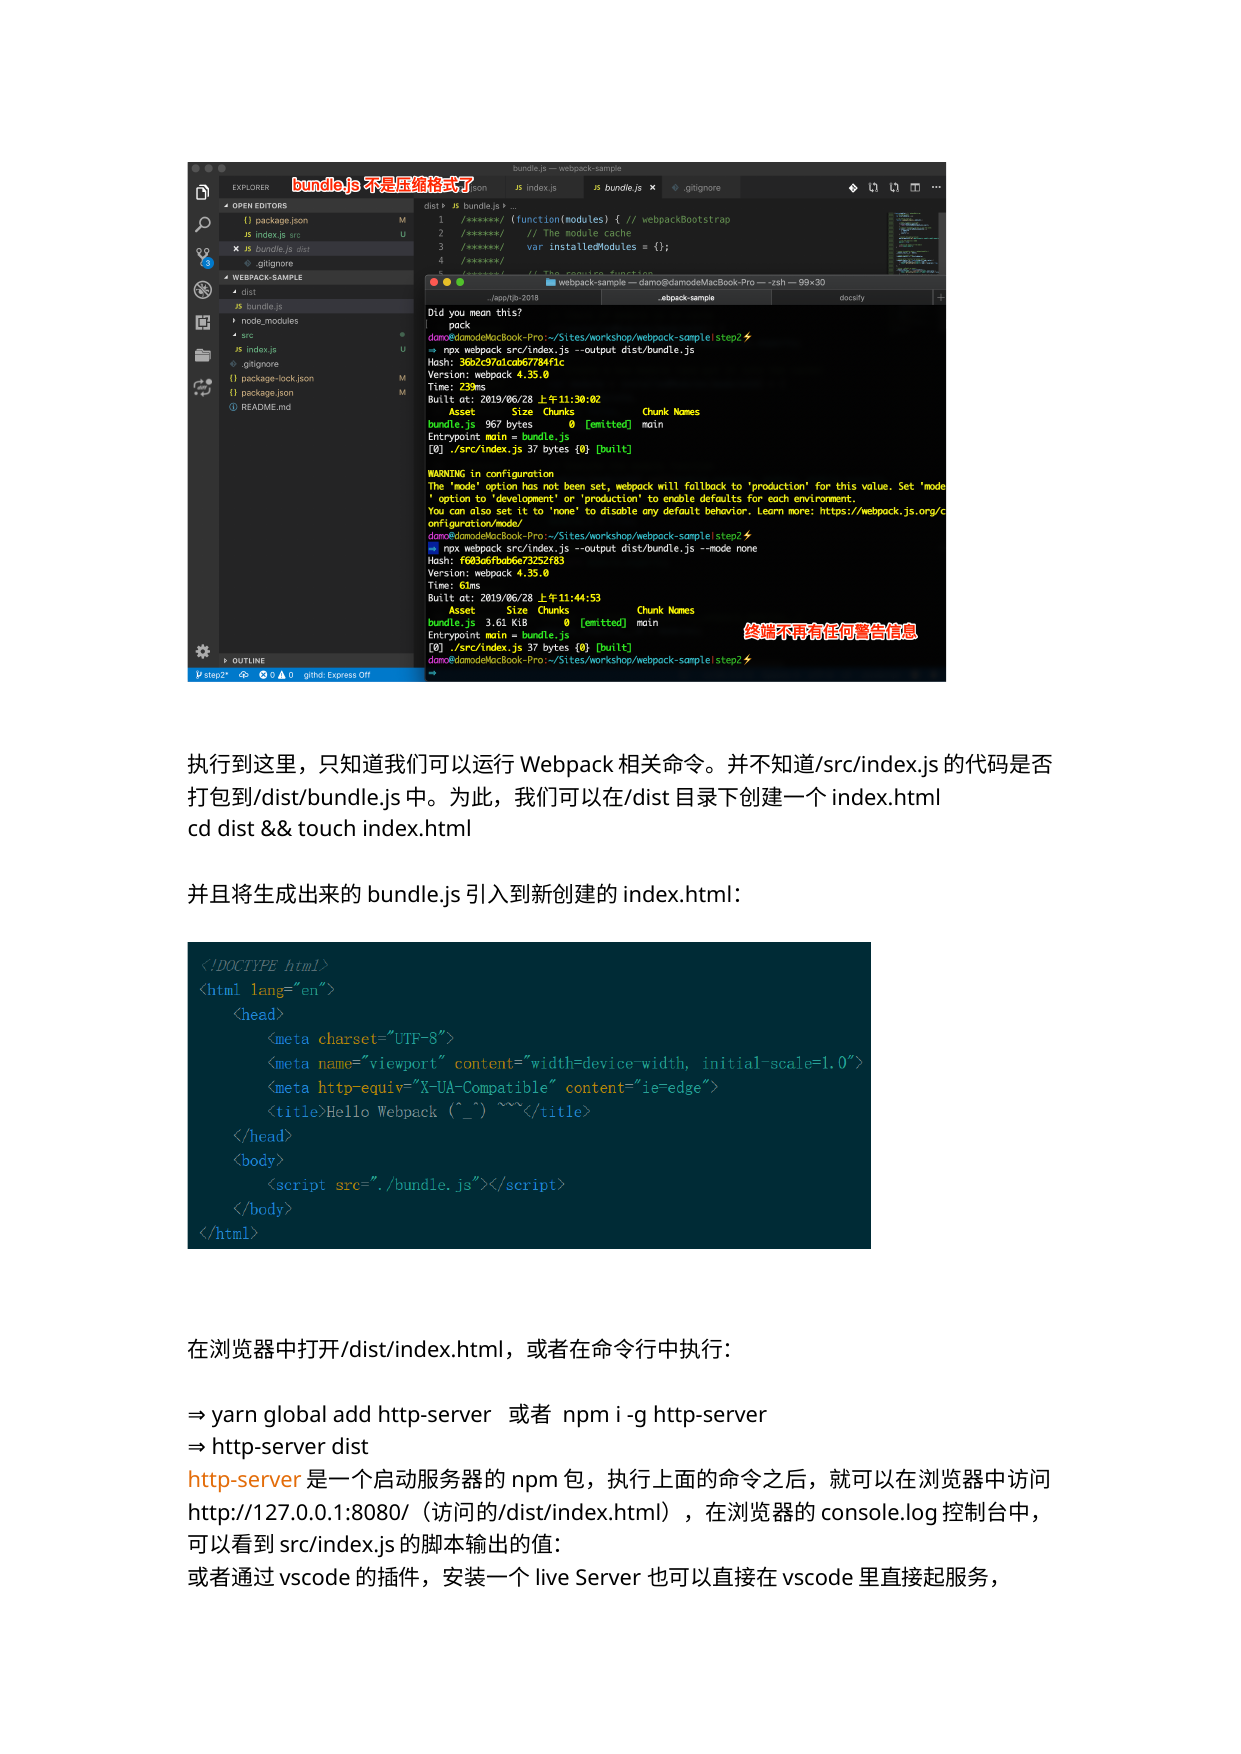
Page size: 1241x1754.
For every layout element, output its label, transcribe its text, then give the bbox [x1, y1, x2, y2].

text ⇒ yarn global add http-server 或者 npm i -g http-server [187, 1397, 1053, 1429]
text 执行到这里，只知道我们可以运行Webpack相关命令。并不知道/src/index.js的代码是否打包到/dist/bundle.js中。为此，我们可以在/dist目录下创建一个index.html [187, 747, 1053, 812]
picture [187, 162, 947, 682]
text 并且将生成出来的bundle.js引入到新创建的index.html： [187, 877, 1053, 909]
text ⇒ http-server dist [187, 1429, 1053, 1462]
text 在浏览器中打开/dist/index.html，或者在命令行中执行： [187, 1332, 1053, 1364]
text http-server是一个启动服务器的npm包，执行上面的命令之后，就可以在浏览器中访问http://127.0.0.1:8080/（访问的/dist/index.html），在浏览器的console.log控制台中，可以看到src/index.js的脚本输出的值： [187, 1462, 1053, 1559]
text 或者通过vscode的插件，安装一个 live Server 也可以直接在vscode里直接起服务， [187, 1559, 1053, 1592]
text cd dist && touch index.html [187, 812, 1053, 844]
